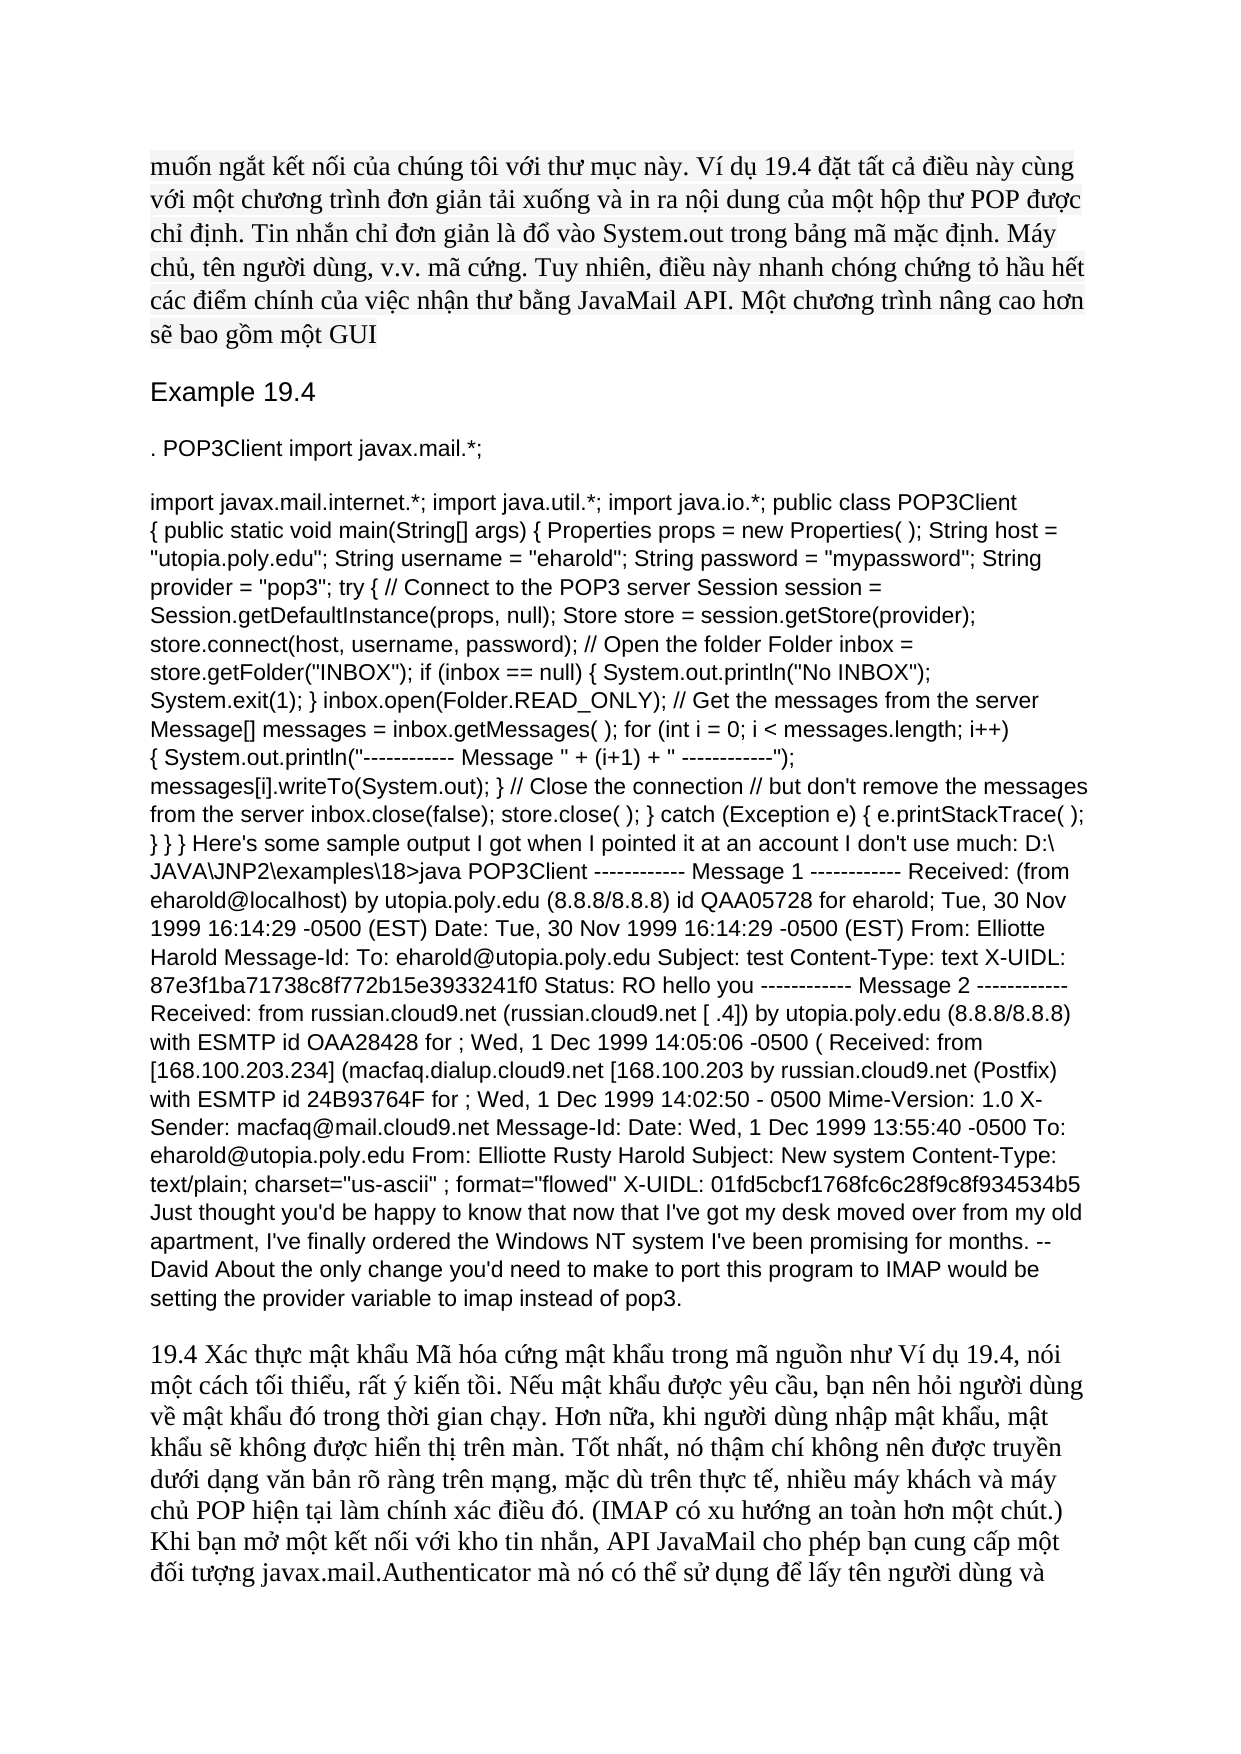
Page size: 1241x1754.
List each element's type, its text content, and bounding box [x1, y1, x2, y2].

text . POP3Client import javax.mail.*; [150, 435, 1090, 461]
text import javax.mail.internet.*; import java.util.*; import java.io.*; public class POP3Client { public static void main(String[] args) { Properties props = new Properties( ); String host = "utopia.poly.edu"; String username = "eharold"; String password = "mypassword"; String provider = "pop3"; try { // Connect to the POP3 server Session session = Session.getDefaultInstance(props, null); Store store = session.getStore(provider); store.connect(host, username, password); // Open the folder Folder inbox = store.getFolder("INBOX"); if (inbox == null) { System.out.println("No INBOX"); System.exit(1); } inbox.open(Folder.READ_ONLY); // Get the messages from the server Message[] messages = inbox.getMessages( ); for (int i = 0; i < messages.length; i++) { System.out.println("------------ Message " + (i+1) + " ------------"); messages[i].writeTo(System.out); } // Close the connection // but don't remove the messages from the server inbox.close(false); store.close( ); } catch (Exception e) { e.printStackTrace( ); } } } Here's some sample output I got when I pointed it at an account I don't use much: D:\JAVA\JNP2\examples\18>java POP3Client ------------ Message 1 ------------ Received: (from eharold@localhost) by utopia.poly.edu (8.8.8/8.8.8) id QAA05728 for eharold; Tue, 30 Nov 1999 16:14:29 -0500 (EST) Date: Tue, 30 Nov 1999 16:14:29 -0500 (EST) From: Elliotte Harold Message-Id: To: eharold@utopia.poly.edu Subject: test Content-Type: text X-UIDL: 87e3f1ba71738c8f772b15e3933241f0 Status: RO hello you ------------ Message 2 ------------ Received: from russian.cloud9.net (russian.cloud9.net [ .4]) by utopia.poly.edu (8.8.8/8.8.8) with ESMTP id OAA28428 for ; Wed, 1 Dec 1999 14:05:06 -0500 ( Received: from [168.100.203.234] (macfaq.dialup.cloud9.net [168.100.203 by russian.cloud9.net (Postfix) with ESMTP id 24B93764F for ; Wed, 1 Dec 1999 14:02:50 - 0500 Mime-Version: 1.0 X-Sender: macfaq@mail.cloud9.net Message-Id: Date: Wed, 1 Dec 1999 13:55:40 -0500 To: eharold@utopia.poly.edu From: Elliotte Rusty Harold Subject: New system Content-Type: text/plain; charset="us-ascii" ; format="flowed" X-UIDL: 01fd5cbcf1768fc6c28f9c8f934534b5 Just thought you'd be happy to know that now that I've got my desk moved over from my old apartment, I've finally ordered the Windows NT system I've been promising for months. -- David About the only change you'd need to make to port this program to IMAP would be setting the provider variable to imap instead of pop3. [150, 488, 1090, 1311]
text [150, 1338, 1090, 1587]
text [150, 150, 1090, 349]
text Example 19.4 [150, 376, 1090, 407]
